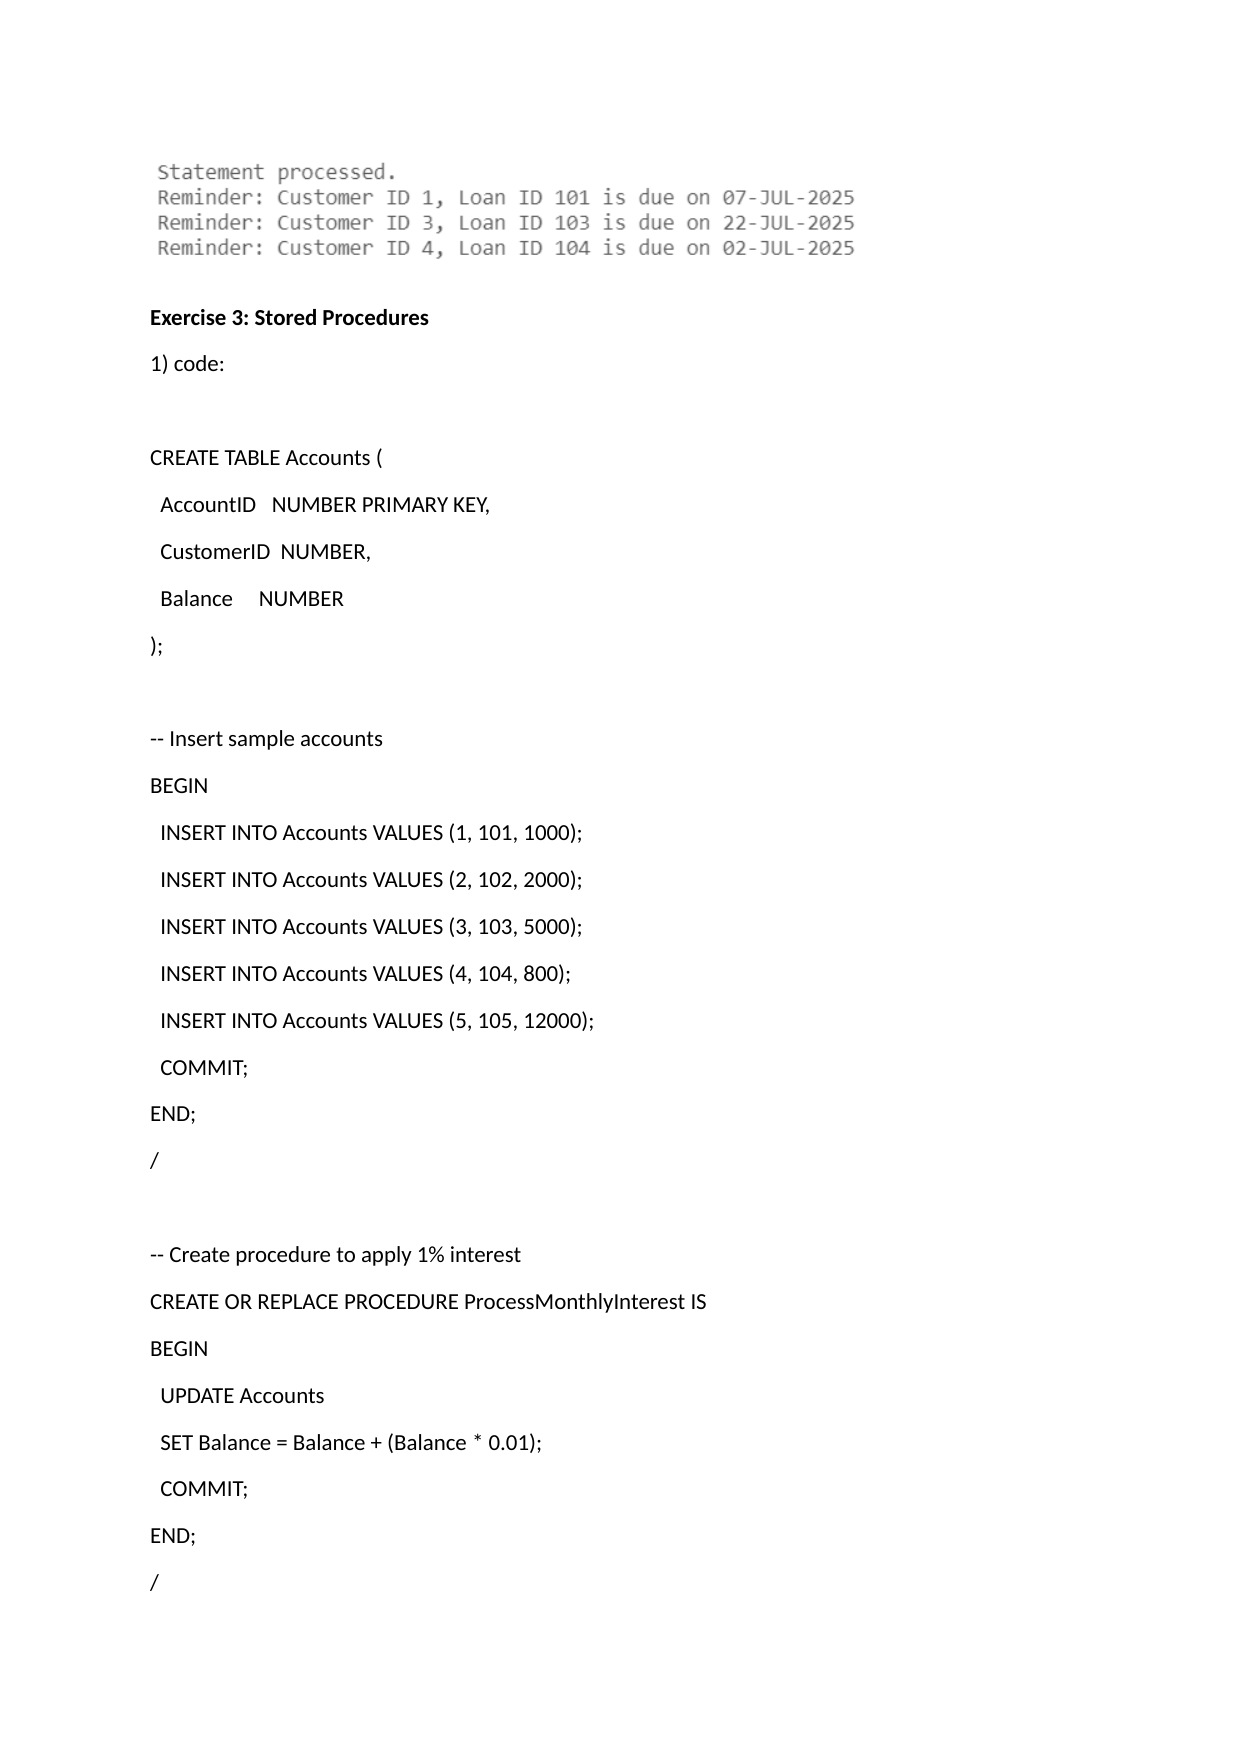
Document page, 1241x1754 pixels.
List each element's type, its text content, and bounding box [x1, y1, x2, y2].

text ); [150, 631, 1090, 659]
text -- Insert sample accounts [150, 724, 1090, 752]
text / [150, 1146, 1090, 1174]
text 1) code: [150, 349, 1090, 377]
text CustomerID NUMBER, [150, 537, 1090, 565]
text SET Balance = Balance + (Balance * 0.01); [150, 1428, 1090, 1456]
text AccountID NUMBER PRIMARY KEY, [150, 490, 1090, 518]
text INSERT INTO Accounts VALUES (5, 105, 12000); [150, 1006, 1090, 1034]
text END; [150, 1521, 1090, 1549]
text CREATE TABLE Accounts ( [150, 443, 1090, 471]
text INSERT INTO Accounts VALUES (3, 103, 5000); [150, 912, 1090, 940]
text COMMIT; [150, 1474, 1090, 1502]
text INSERT INTO Accounts VALUES (4, 104, 800); [150, 959, 1090, 987]
text INSERT INTO Accounts VALUES (2, 102, 2000); [150, 865, 1090, 893]
text COMMIT; [150, 1053, 1090, 1081]
text END; [150, 1099, 1090, 1127]
text CREATE OR REPLACE PROCEDURE ProcessMonthlyInterest IS [150, 1287, 1090, 1315]
text / [150, 1568, 1090, 1596]
text BEGIN [150, 771, 1090, 799]
text Balance NUMBER [150, 584, 1090, 612]
text UPDATE Accounts [150, 1381, 1090, 1409]
picture [150, 150, 923, 284]
text Exercise 3: Stored Procedures [150, 303, 1090, 331]
text -- Create procedure to apply 1% interest [150, 1240, 1090, 1268]
text BEGIN [150, 1334, 1090, 1362]
text INSERT INTO Accounts VALUES (1, 101, 1000); [150, 818, 1090, 846]
